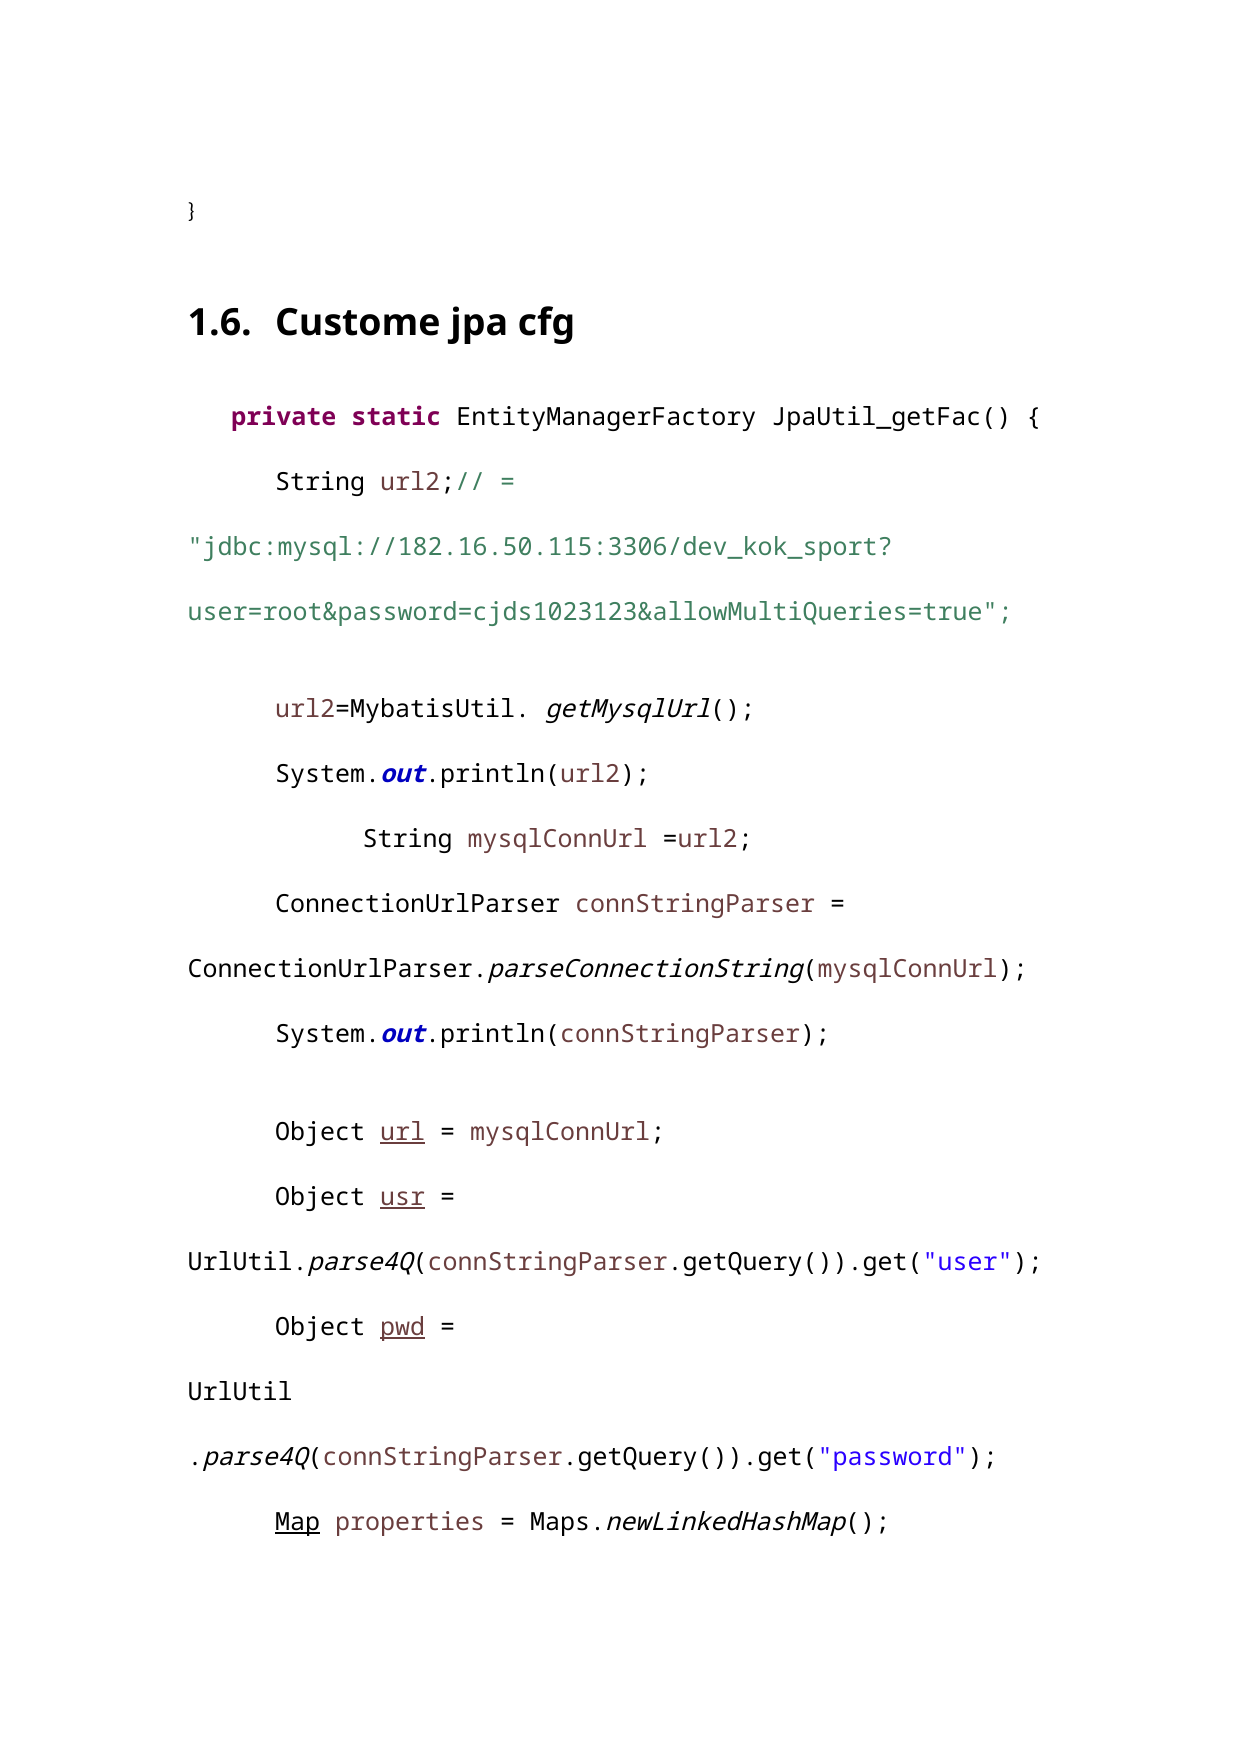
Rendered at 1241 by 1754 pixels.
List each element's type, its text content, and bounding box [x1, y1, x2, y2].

text Object usr = UrlUtil.parse4Q(connStringParser.getQuery()).get("user"); [187, 1163, 1053, 1293]
text } [187, 194, 1053, 227]
subtitle Custome jpa cfg [187, 289, 1053, 354]
text String url2;// = "jdbc:mysql://182.16.50.115:3306/dev_kok_sport?user=root&password=cjds1023123&allowMultiQueries=true"; [187, 448, 1053, 643]
text Map properties = Maps.newLinkedHashMap(); [187, 1488, 1053, 1553]
text System.out.println(url2); [187, 740, 1053, 805]
text Object url = mysqlConnUrl; [187, 1098, 1053, 1163]
text url2=MybatisUtil. getMysqlUrl(); [187, 675, 1053, 740]
text System.out.println(connStringParser); [187, 1000, 1053, 1065]
text String mysqlConnUrl =url2; [187, 805, 1053, 870]
text Object pwd = UrlUtil.parse4Q(connStringParser.getQuery()).get("password"); [187, 1293, 1053, 1488]
text ConnectionUrlParser connStringParser = ConnectionUrlParser.parseConnectionString(mysqlConnUrl); [187, 870, 1053, 1000]
text private static EntityManagerFactory JpaUtil_getFac() { [187, 383, 1053, 448]
